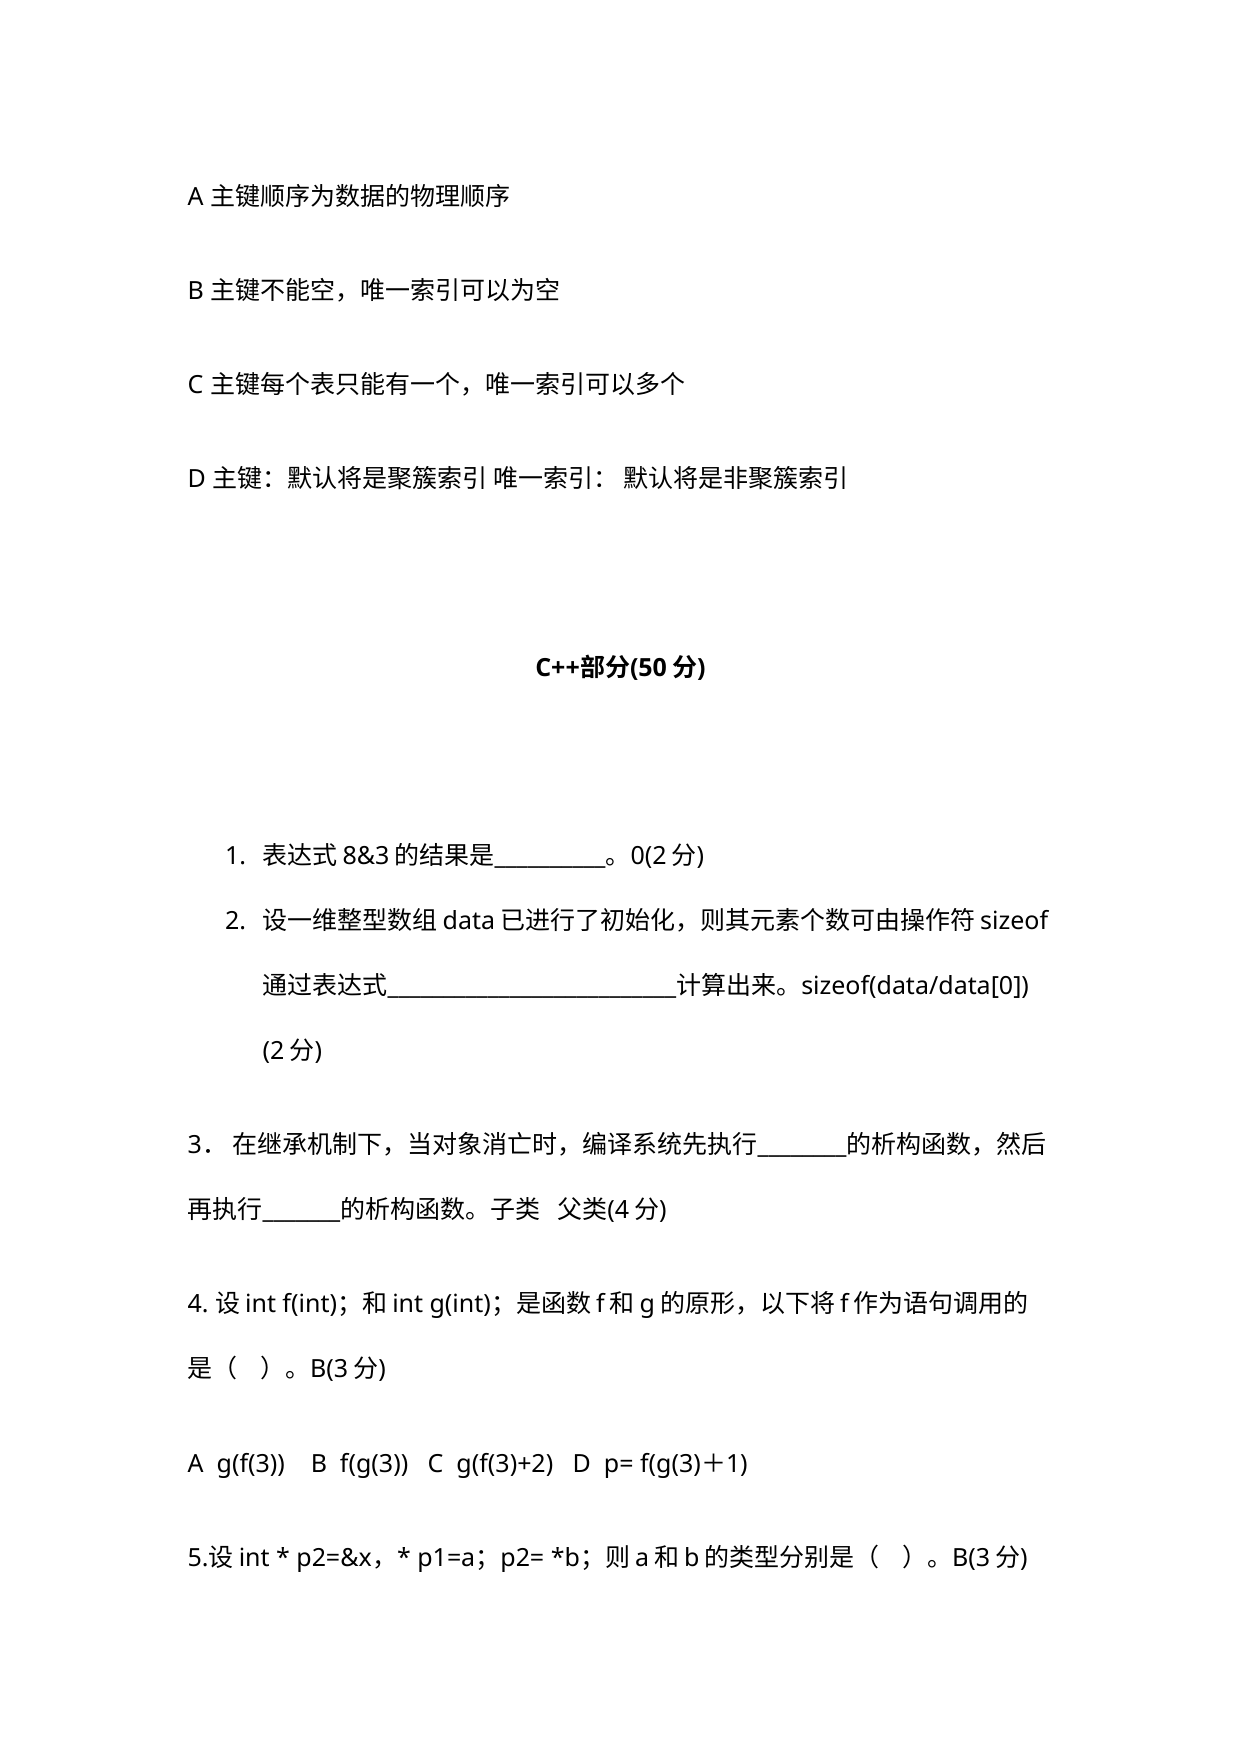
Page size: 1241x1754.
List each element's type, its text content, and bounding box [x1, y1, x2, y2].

text C 主键每个表只能有一个，唯一索引可以多个 [187, 350, 1053, 415]
text B 主键不能空，唯一索引可以为空 [187, 256, 1053, 321]
text C++部分(50分) [187, 633, 1053, 698]
text 3． 在继承机制下，当对象消亡时，编译系统先执行________的析构函数，然后再执行_______的析构函数。子类 父类(4分) [187, 1110, 1053, 1240]
text 5.设int * p2=&x，* p1=a；p2= *b；则a和b的类型分别是（ ）。B(3分) [187, 1523, 1053, 1588]
list 设一维整型数组data已进行了初始化，则其元素个数可由操作符sizeof通过表达式__________________________计算出来。sizeof(data/data[0]) (2分) [225, 886, 1053, 1081]
text 4. 设int f(int)；和int g(int)；是函数f和g的原形，以下将f作为语句调用的是（ ）。B(3分) [187, 1269, 1053, 1399]
text A g(f(3)) B f(g(3)) C g(f(3)+2) D p= f(g(3)＋1) [187, 1429, 1053, 1494]
text D 主键：默认将是聚簇索引 唯一索引： 默认将是非聚簇索引 [187, 444, 1053, 509]
list 表达式8&3的结果是__________。0(2分) [225, 821, 1053, 886]
text A 主键顺序为数据的物理顺序 [187, 162, 1053, 227]
